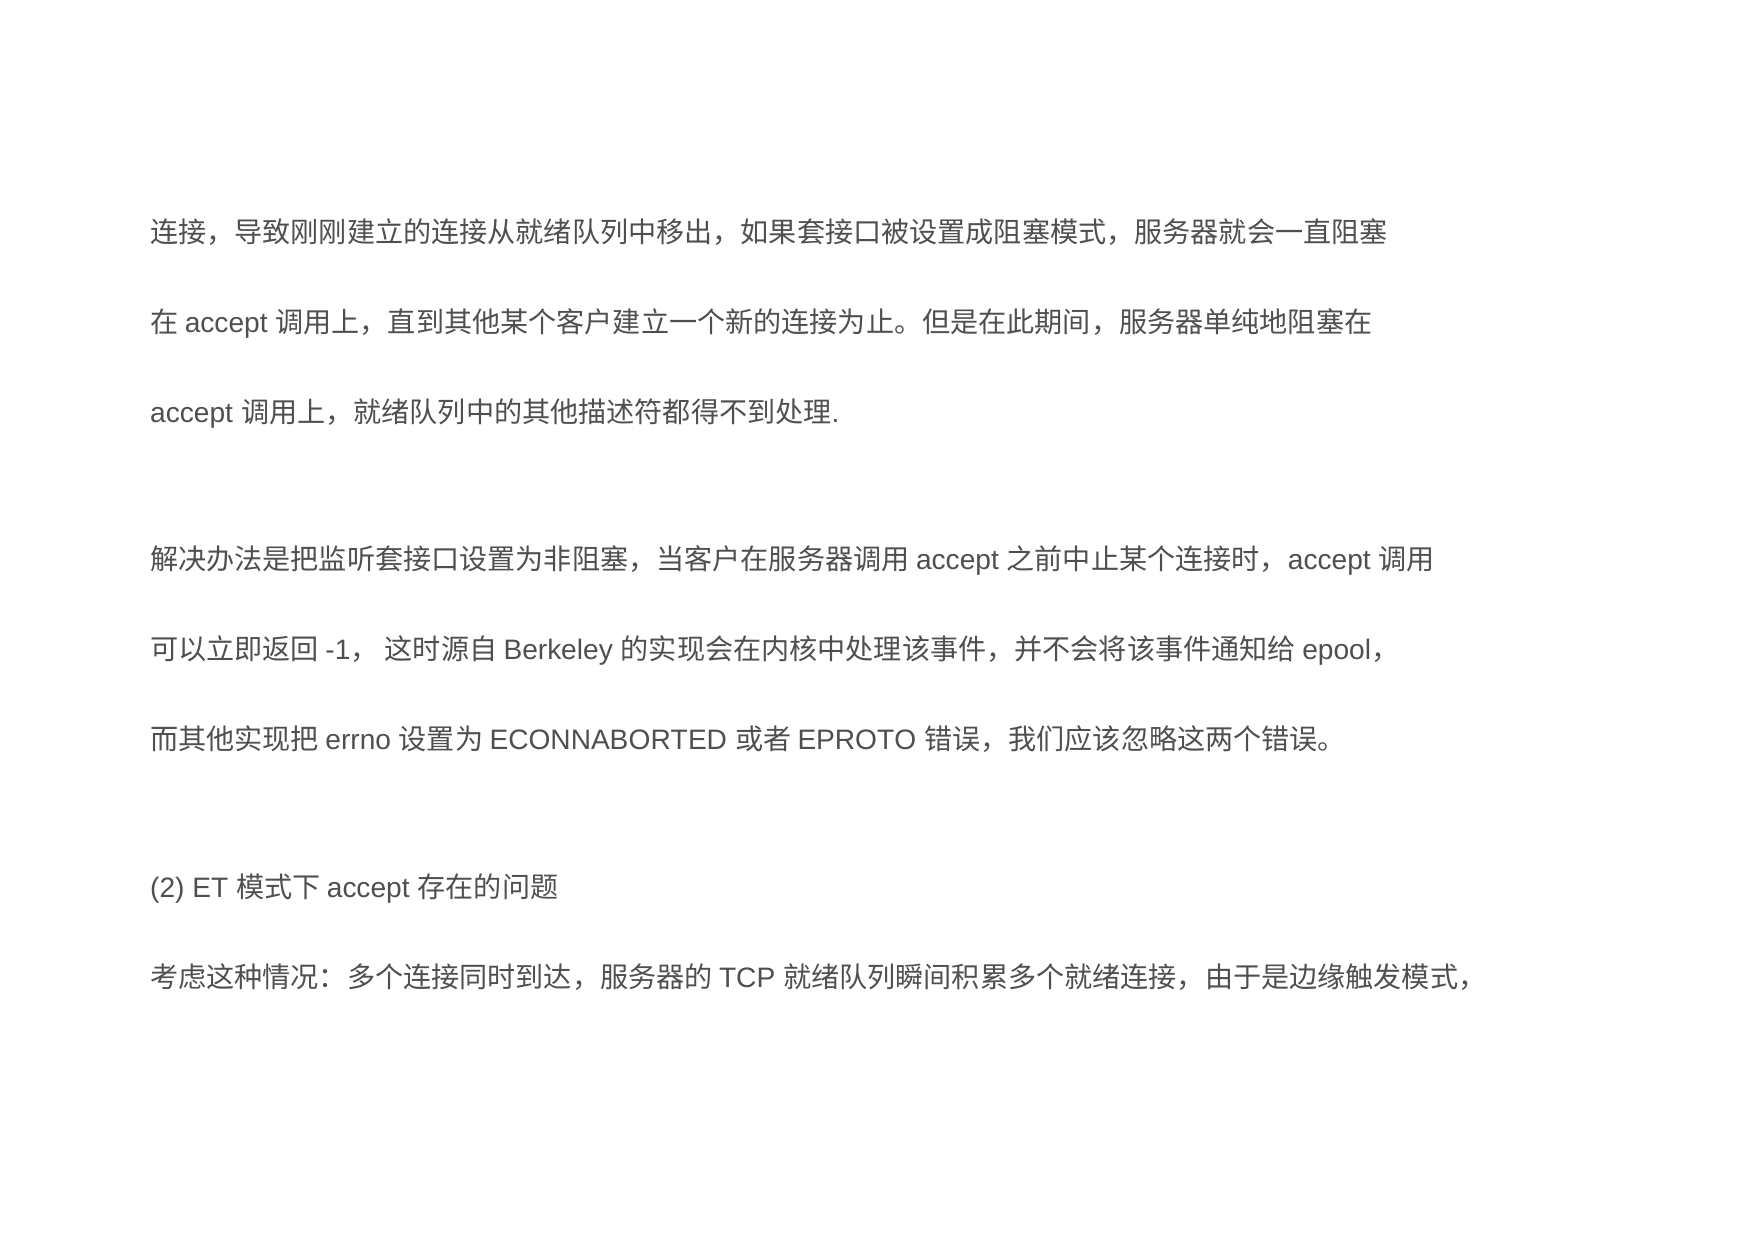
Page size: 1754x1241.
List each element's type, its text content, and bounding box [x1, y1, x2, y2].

text (2) ET 模式下 accept 存在的问题 [150, 853, 1604, 918]
text 而其他实现把 errno 设置为 ECONNABORTED 或者 EPROTO 错误，我们应该忽略这两个错误。 [150, 705, 1604, 770]
text 连接，导致刚刚建立的连接从就绪队列中移出，如果套接口被设置成阻塞模式，服务器就会一直阻塞 [150, 198, 1604, 263]
text 解决办法是把监听套接口设置为非阻塞，当客户在服务器调用 accept 之前中止某个连接时，accept 调用 [150, 525, 1604, 590]
text 在 accept 调用上，直到其他某个客户建立一个新的连接为止。但是在此期间，服务器单纯地阻塞在 [150, 288, 1604, 353]
text 考虑这种情况：多个连接同时到达，服务器的 TCP 就绪队列瞬间积累多个就绪连接，由于是边缘触发模式， [150, 943, 1604, 1008]
text 可以立即返回 -1， 这时源自 Berkeley 的实现会在内核中处理该事件，并不会将该事件通知给 epool， [150, 615, 1604, 680]
text accept 调用上，就绪队列中的其他描述符都得不到处理. [150, 378, 1604, 443]
